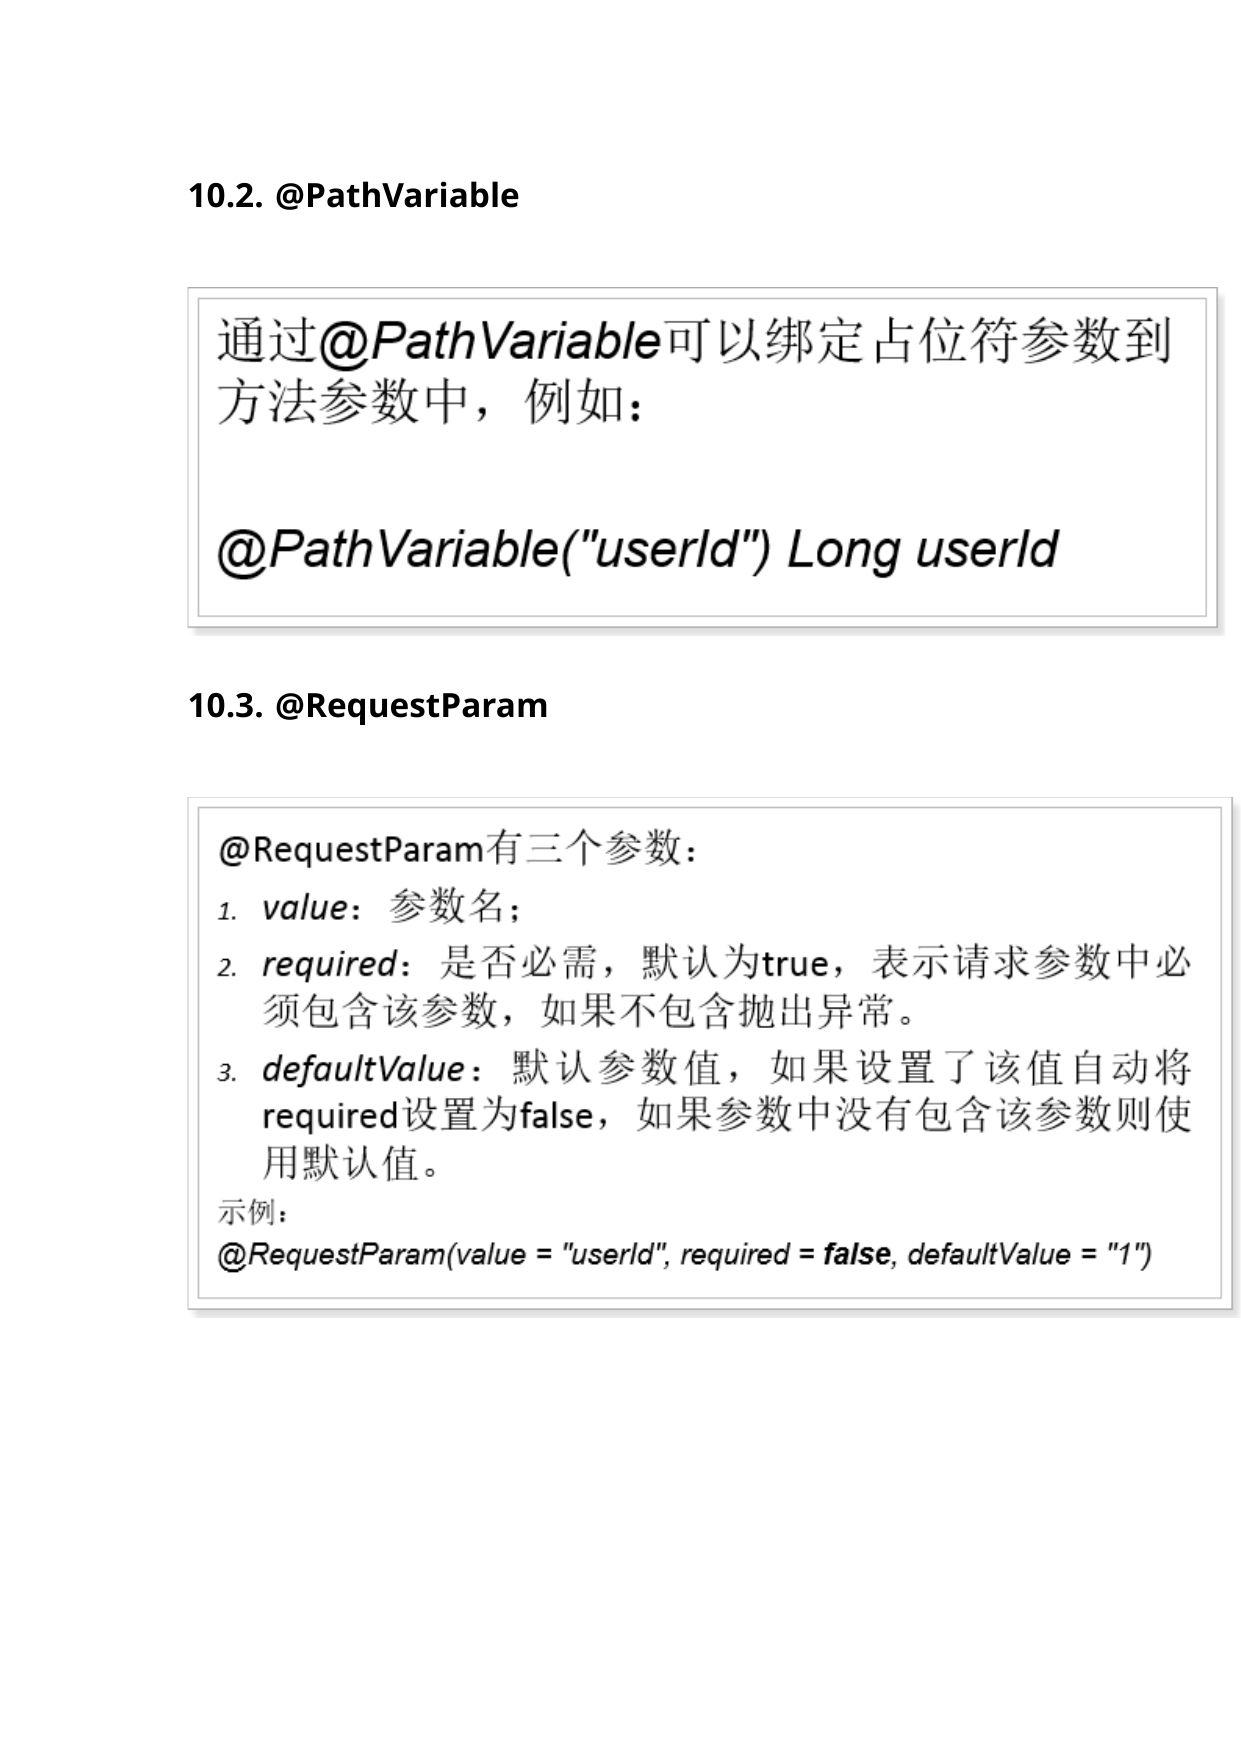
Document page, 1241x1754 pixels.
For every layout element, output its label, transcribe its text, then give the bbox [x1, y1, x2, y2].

subtitle @RequestParam [187, 672, 1053, 737]
subtitle @PathVariable [187, 162, 1053, 227]
picture [187, 797, 1241, 1318]
picture [187, 287, 1225, 636]
